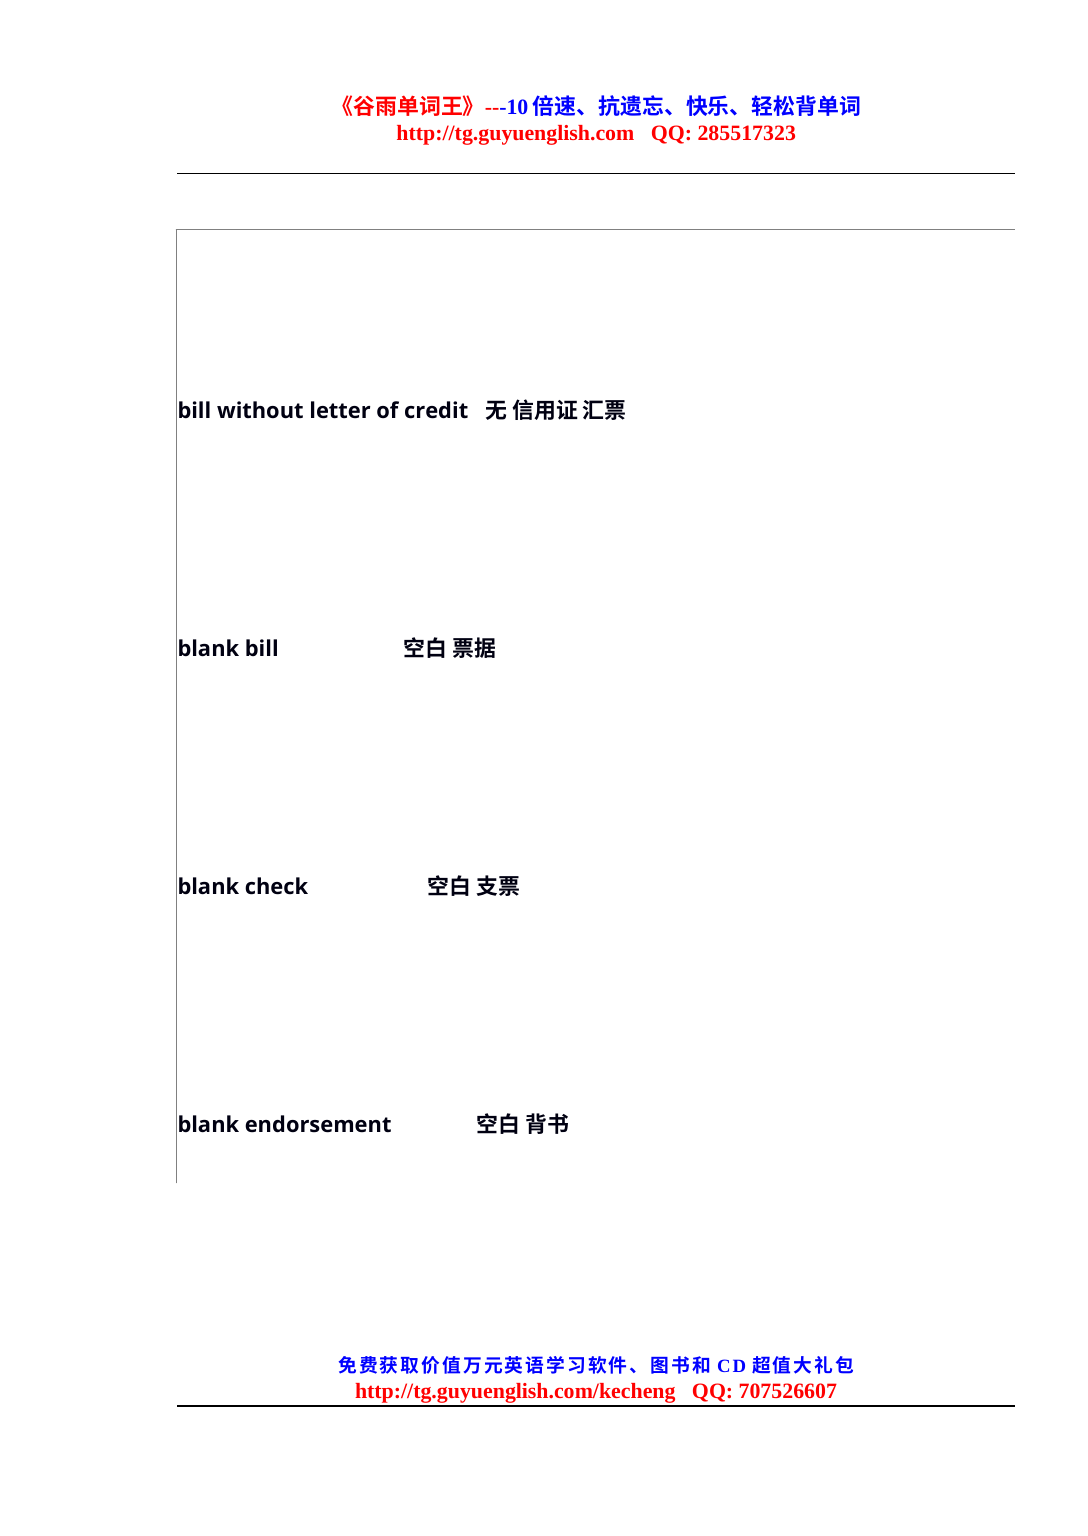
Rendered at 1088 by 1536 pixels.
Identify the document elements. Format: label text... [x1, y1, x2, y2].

text blank endorsement 空白 背书 [177, 1061, 1015, 1182]
text blank bill 空白 票据 [177, 587, 1015, 706]
text blank check 空白 支票 [177, 825, 1015, 944]
text bill without letter of credit 无 信用证 汇票 [177, 349, 1015, 468]
